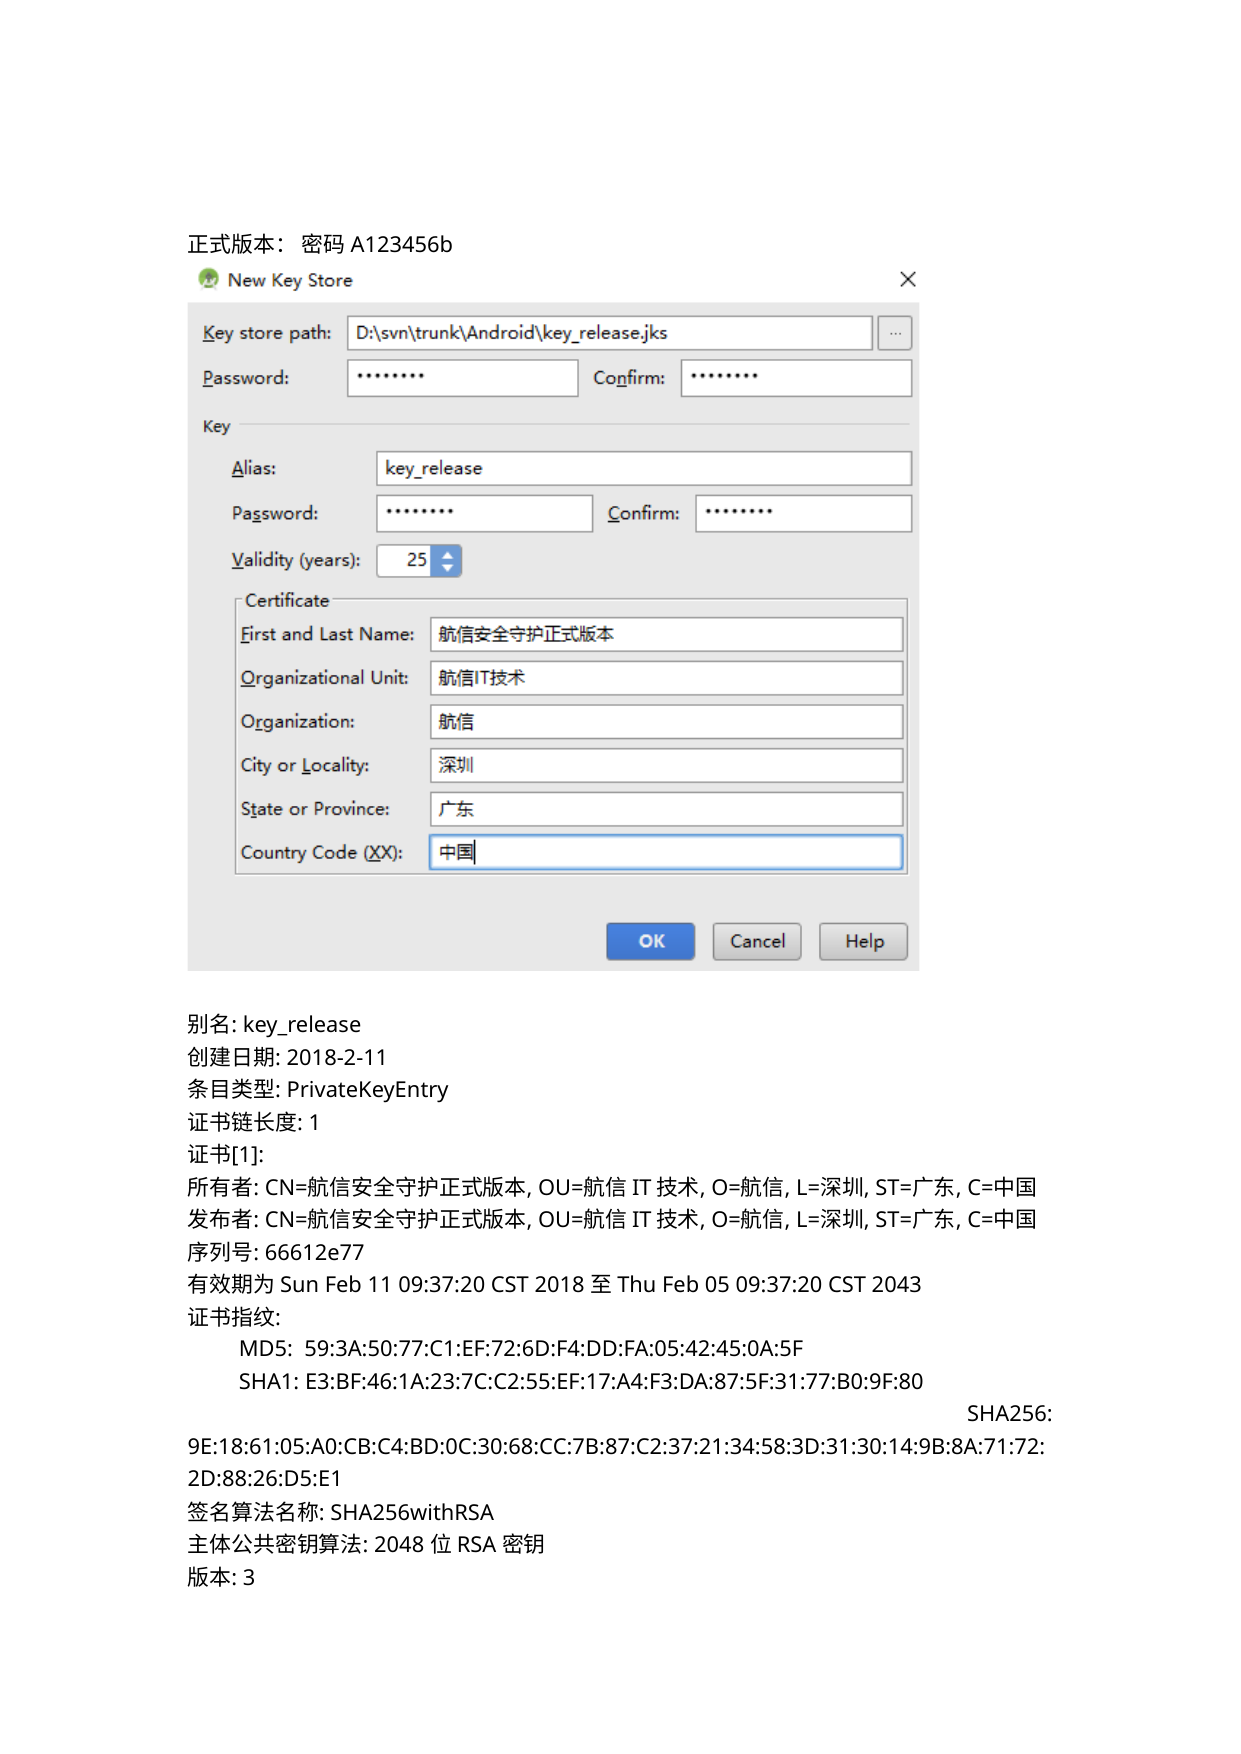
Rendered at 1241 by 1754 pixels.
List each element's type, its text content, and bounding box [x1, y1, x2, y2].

text 所有者: CN=航信安全守护正式版本, OU=航信IT技术, O=航信, L=深圳, ST=广东, C=中国 [187, 1169, 1053, 1202]
text 发布者: CN=航信安全守护正式版本, OU=航信IT技术, O=航信, L=深圳, ST=广东, C=中国 [187, 1202, 1053, 1234]
text 条目类型: PrivateKeyEntry [187, 1072, 1053, 1104]
text 证书链长度: 1 [187, 1104, 1053, 1137]
text 版本: 3 [187, 1559, 1053, 1592]
text 证书指纹: [187, 1299, 1053, 1332]
text SHA256: 9E:18:61:05:A0:CB:C4:BD:0C:30:68:CC:7B:87:C2:37:21:34:58:3D:31:30:14:9B:8A:71:72:2D:88:26:D5:E1 [187, 1397, 1053, 1494]
text 创建日期: 2018-2-11 [187, 1039, 1053, 1072]
text 主体公共密钥算法: 2048 位 RSA 密钥 [187, 1527, 1053, 1559]
text 有效期为 Sun Feb 11 09:37:20 CST 2018 至 Thu Feb 05 09:37:20 CST 2043 [187, 1267, 1053, 1299]
text 正式版本： 密码 A123456b [187, 227, 1053, 259]
text SHA1: E3:BF:46:1A:23:7C:C2:55:EF:17:A4:F3:DA:87:5F:31:77:B0:9F:80 [187, 1364, 1053, 1397]
text 签名算法名称: SHA256withRSA [187, 1494, 1053, 1527]
text 序列号: 66612e77 [187, 1234, 1053, 1267]
picture [187, 259, 920, 971]
text MD5: 59:3A:50:77:C1:EF:72:6D:F4:DD:FA:05:42:45:0A:5F [187, 1332, 1053, 1364]
text 证书[1]: [187, 1137, 1053, 1169]
text 别名: key_release [187, 1007, 1053, 1039]
